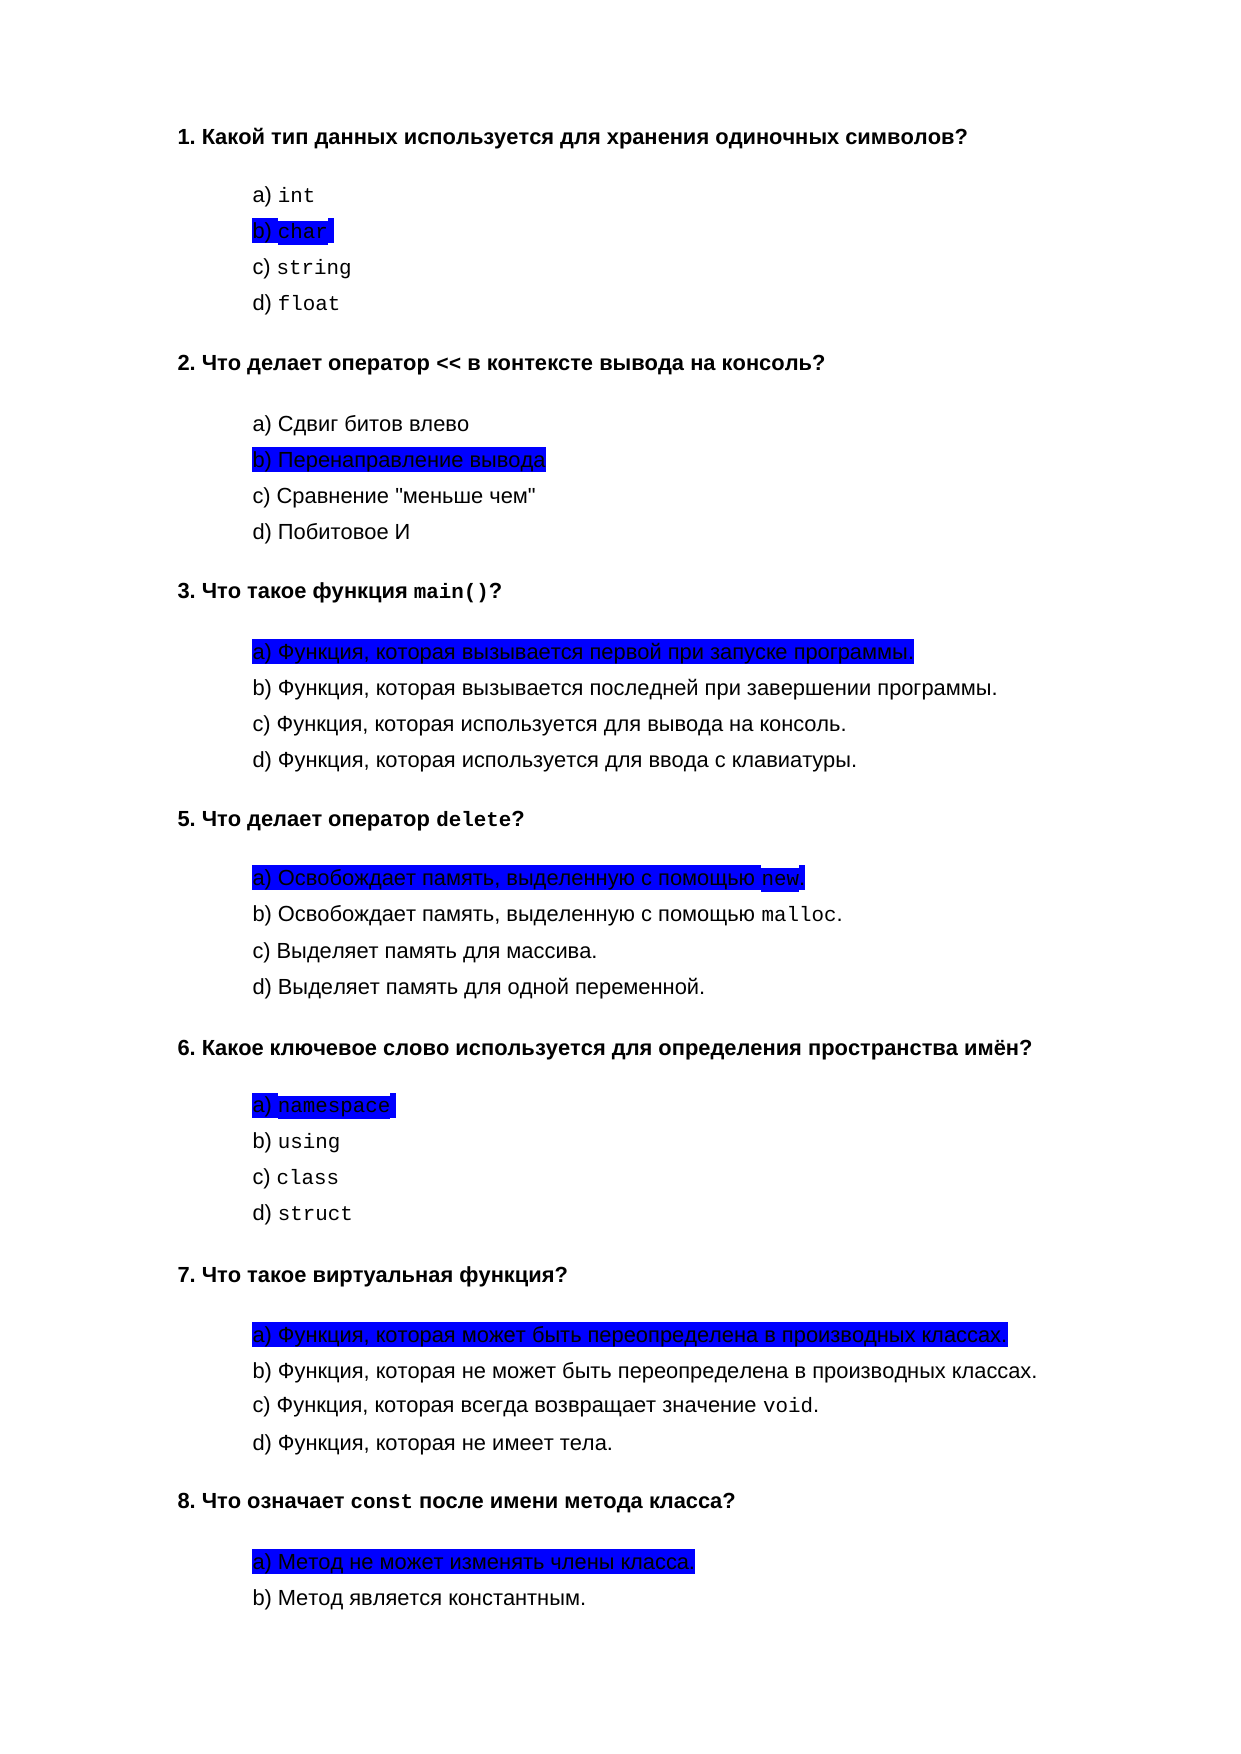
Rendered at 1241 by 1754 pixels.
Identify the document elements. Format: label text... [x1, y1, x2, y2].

text a) Функция, которая может быть переопределена в производных классах. [252, 1316, 1152, 1347]
text b) Перенаправление вывода [252, 441, 1152, 472]
text c) class [252, 1160, 1152, 1191]
text 5. Что делает оператор delete? [177, 801, 1152, 832]
text c) Сравнение "меньше чем" [252, 477, 1152, 508]
text d) float [252, 285, 1152, 317]
text 7. Что такое виртуальная функция? [177, 1256, 1152, 1287]
text c) Функция, которая всегда возвращает значение void. [252, 1387, 1152, 1419]
text 6. Какое ключевое слово используется для определения пространства имён? [177, 1028, 1152, 1060]
text d) Выделяет память для одной переменной. [252, 968, 1152, 999]
text 8. Что означает const после имени метода класса? [177, 1484, 1152, 1515]
text d) struct [252, 1196, 1152, 1227]
text 1. Какой тип данных используется для хранения одиночных символов? [177, 118, 1152, 149]
text b) Метод является константным. [252, 1579, 1152, 1610]
text d) Функция, которая используется для ввода с клавиатуры. [252, 741, 1152, 772]
text a) namespace [252, 1088, 1152, 1119]
text d) Функция, которая не имеет тела. [252, 1423, 1152, 1454]
text 3. Что такое функция main()? [177, 573, 1152, 604]
text a) Сдвиг битов влево [252, 405, 1152, 436]
text a) Функция, которая вызывается первой при запуске программы. [252, 633, 1152, 664]
text b) Функция, которая вызывается последней при завершении программы. [252, 669, 1152, 700]
text a) int [252, 177, 1152, 209]
text b) Функция, которая не может быть переопределена в производных классах. [252, 1351, 1152, 1383]
text c) Функция, которая используется для вывода на консоль. [252, 704, 1152, 736]
text d) Побитовое И [252, 513, 1152, 544]
text b) char [252, 213, 1152, 245]
text c) Выделяет память для массива. [252, 932, 1152, 963]
text b) Освобождает память, выделенную с помощью malloc. [252, 896, 1152, 927]
text a) Освобождает память, выделенную с помощью new. [252, 860, 1152, 892]
text a) Метод не может изменять члены класса. [252, 1543, 1152, 1574]
text b) using [252, 1124, 1152, 1155]
text c) string [252, 249, 1152, 281]
text 2. Что делает оператор << в контексте вывода на консоль? [177, 346, 1152, 377]
